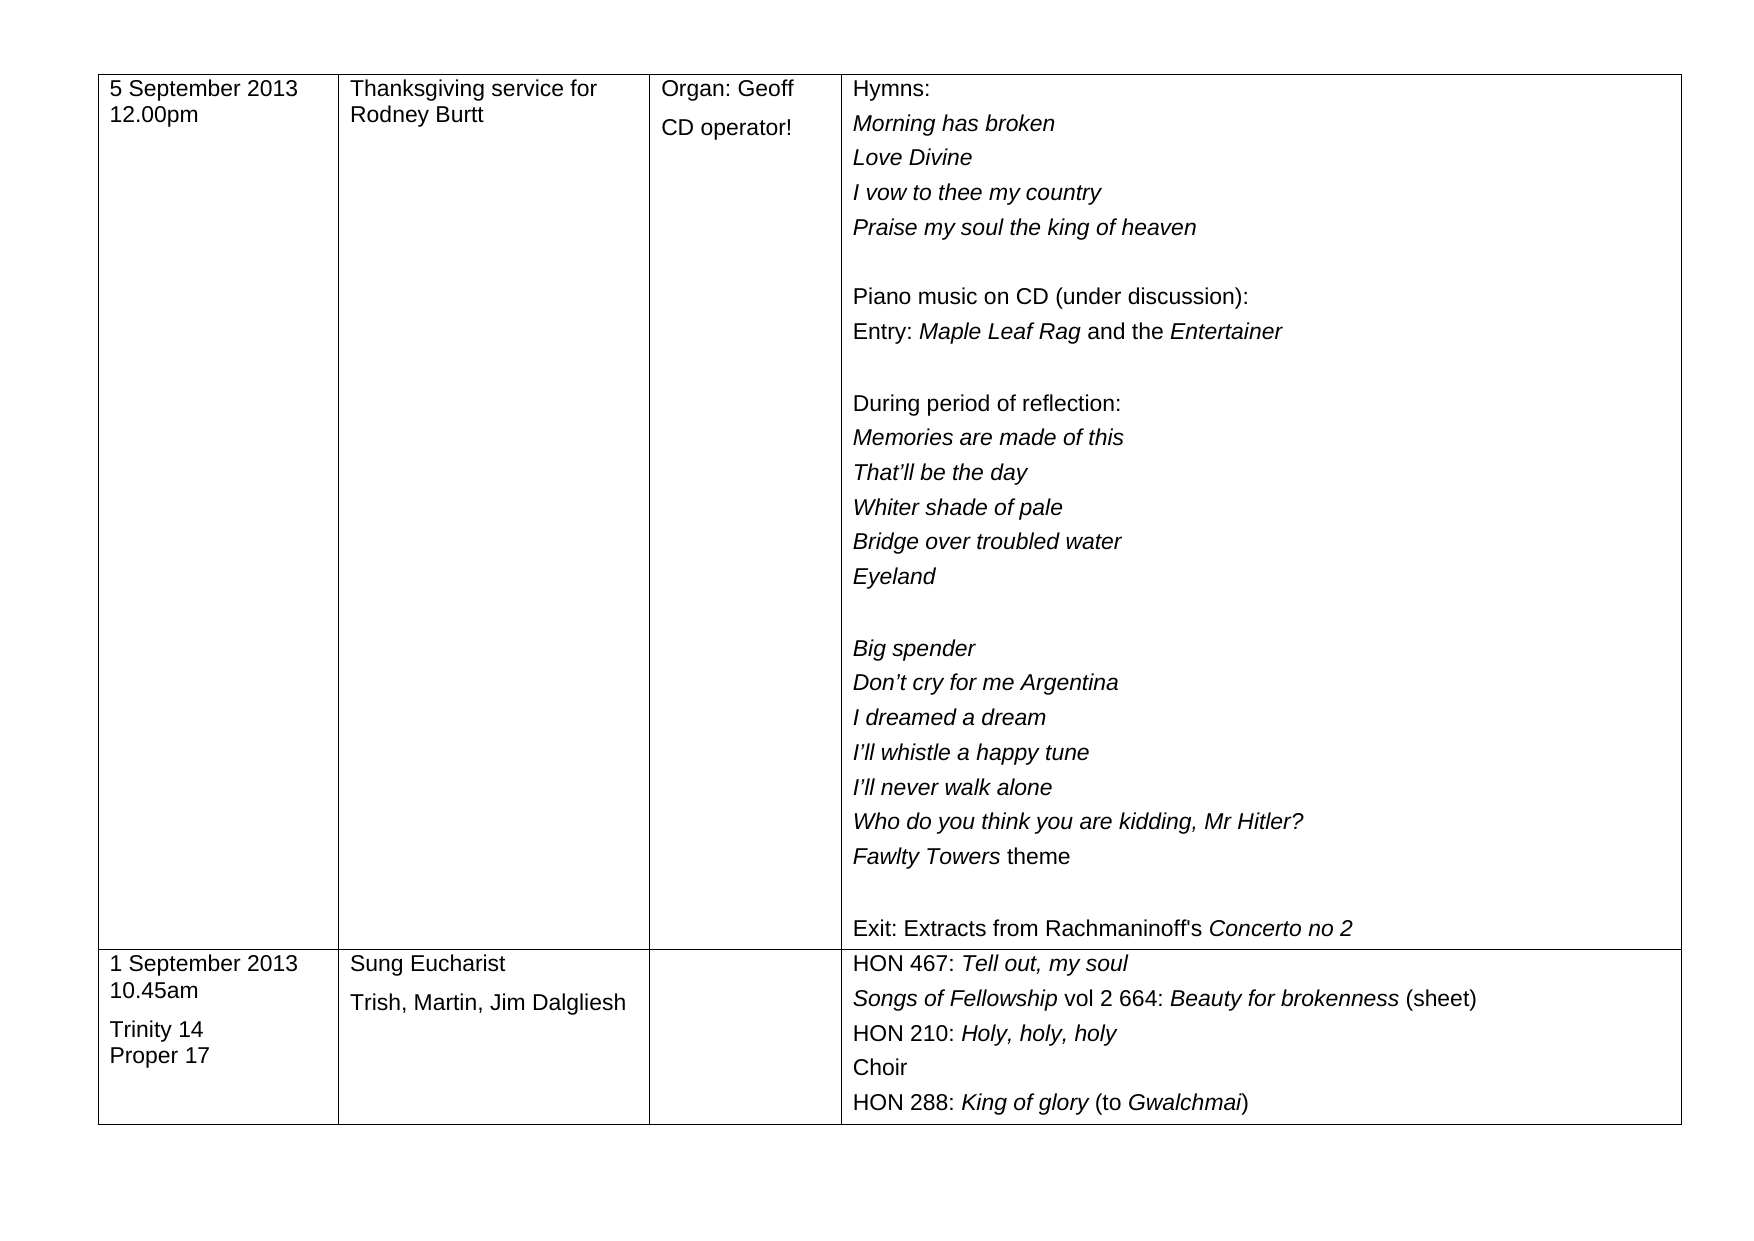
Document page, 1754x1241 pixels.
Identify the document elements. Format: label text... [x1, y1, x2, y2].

table_cell Organ: Geoff CD operator! [650, 75, 841, 949]
table_cell HON 467: Tell out, my soul Songs of Fellowship vol 2 664: Beauty for brokenness (sheet) HON 210: Holy, holy, holy Choir HON 288: King of glory (to Gwalchmai) [842, 950, 1681, 1124]
table_cell [650, 950, 841, 1124]
table_cell Hymns: Morning has broken Love Divine I vow to thee my country Praise my soul the king of heaven Piano music on CD (under discussion): Entry: Maple Leaf Rag and the Entertainer During period of reflection: Memories are made of this That’ll be the day Whiter shade of pale Bridge over troubled water Eyeland Big spender Don’t cry for me Argentina I dreamed a dream I’ll whistle a happy tune I’ll never walk alone Who do you think you are kidding, Mr Hitler? Fawlty Towers theme Exit: Extracts from Rachmaninoff's Concerto no 2 [842, 75, 1681, 949]
table_cell Thanksgiving service for Rodney Burtt [339, 75, 649, 949]
table_cell Sung Eucharist Trish, Martin, Jim Dalgliesh [339, 950, 649, 1124]
table_cell 5 September 2013 12.00pm [99, 75, 338, 949]
table_cell 1 September 2013 10.45am Trinity 14 Proper 17 [99, 950, 338, 1124]
